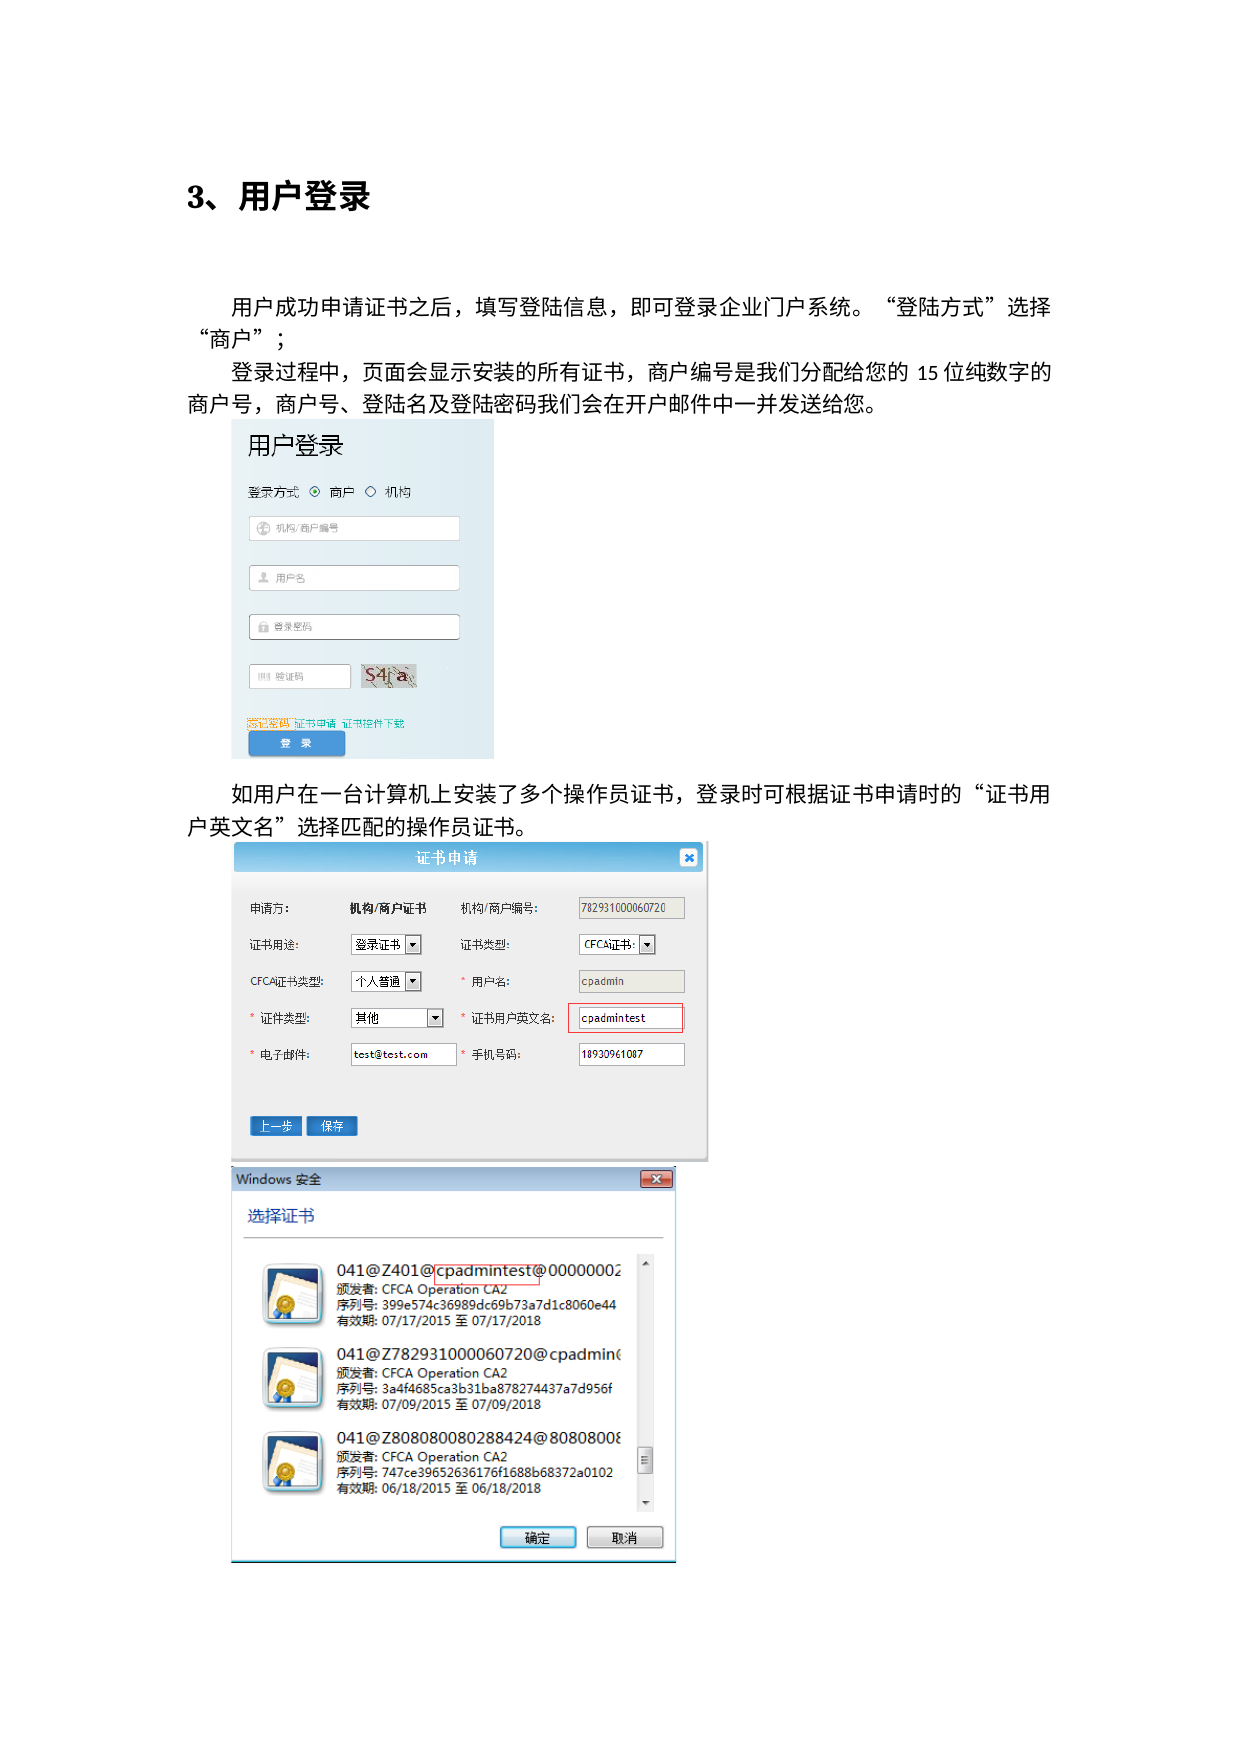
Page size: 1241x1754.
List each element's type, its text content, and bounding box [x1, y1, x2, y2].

text 用户成功申请证书之后，填写登陆信息，即可登录企业门户系统。“登陆方式”选择“商户”； [187, 289, 1053, 354]
text 如用户在一台计算机上安装了多个操作员证书，登录时可根据证书申请时的“证书用户英文名”选择匹配的操作员证书。 [187, 777, 1053, 842]
picture [231, 419, 495, 759]
picture [231, 841, 709, 1162]
subtitle 3、用户登录 [187, 162, 1053, 227]
text 登录过程中，页面会显示安装的所有证书，商户编号是我们分配给您的15位纯数字的商户号，商户号、登陆名及登陆密码我们会在开户邮件中一并发送给您。 [187, 354, 1053, 419]
picture [231, 1166, 677, 1564]
